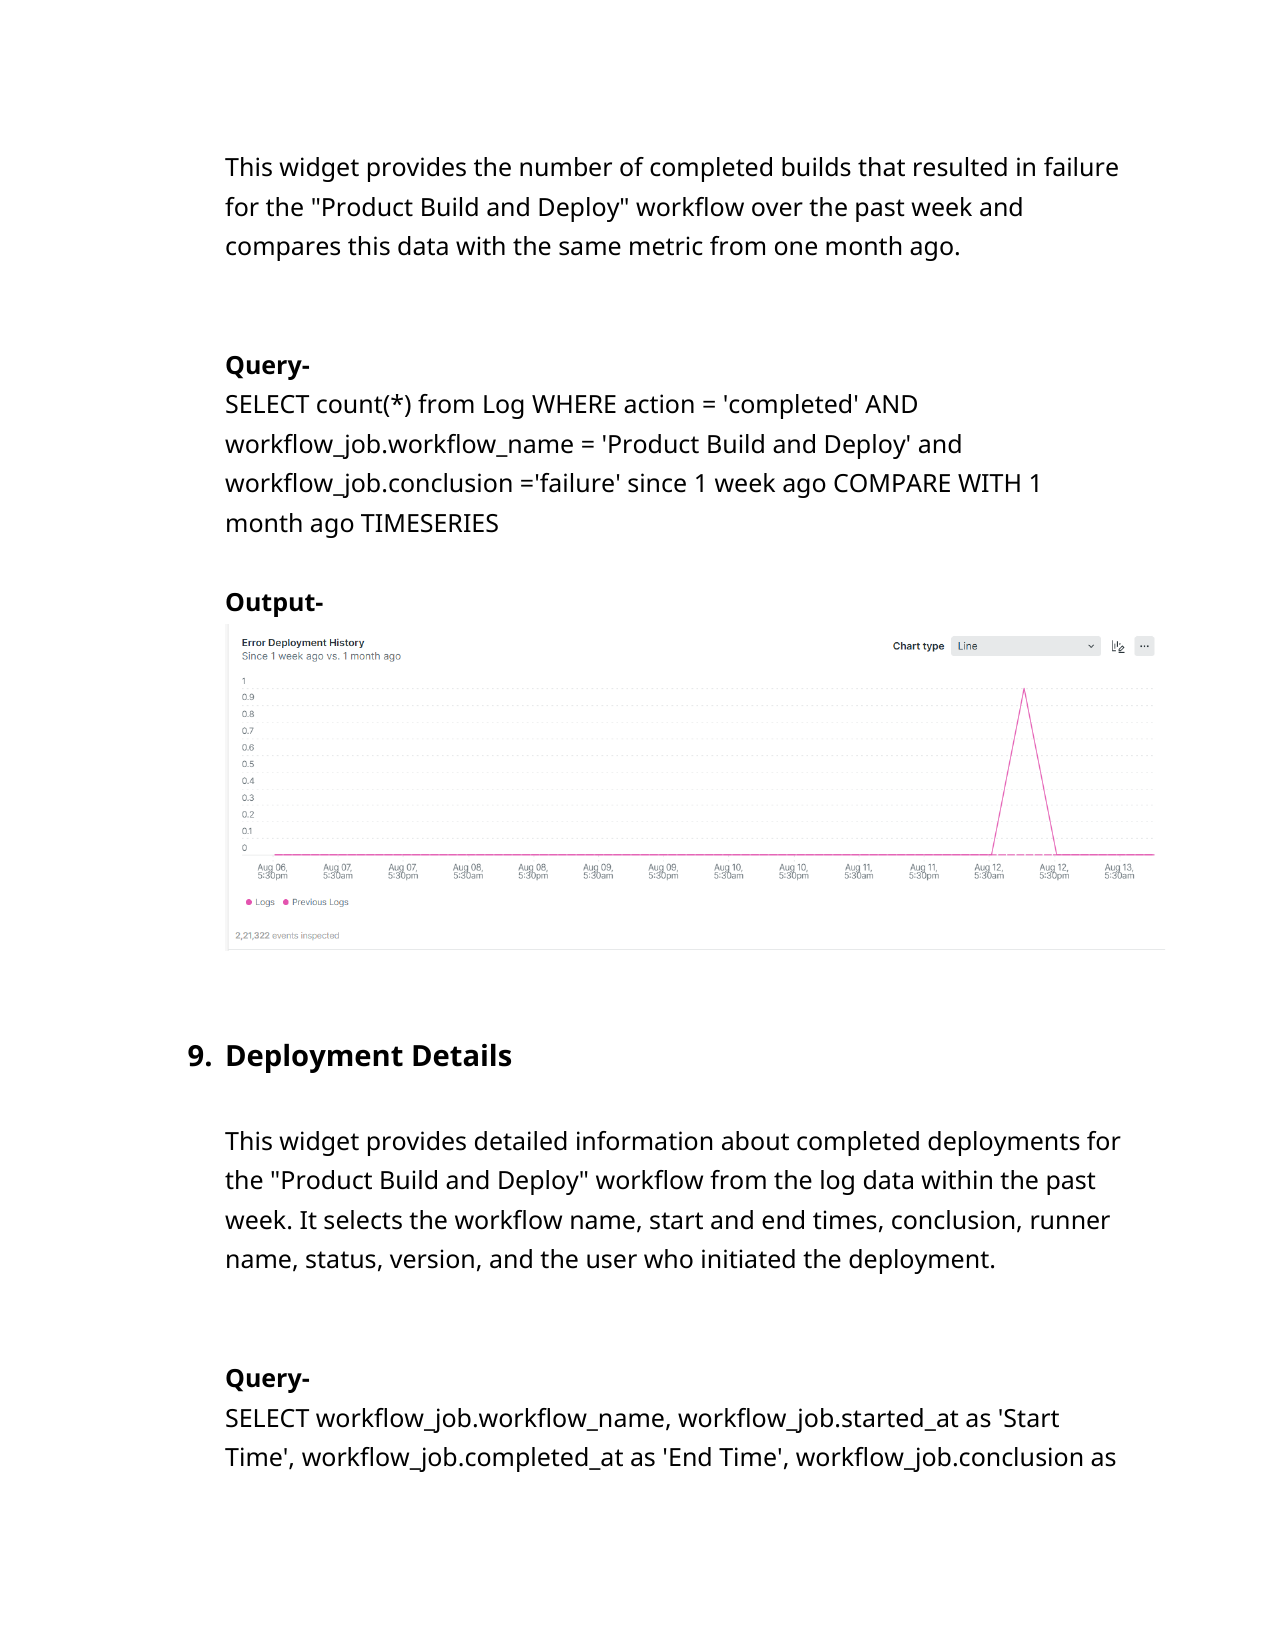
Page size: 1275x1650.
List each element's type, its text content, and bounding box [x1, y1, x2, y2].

list Query- [225, 348, 1125, 382]
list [225, 1400, 1125, 1474]
list Output- [225, 584, 1125, 619]
list This widget provides detailed information about completed deployments for the "Product Build and Deploy" workflow from the log data within the past week. It selects the workflow name, start and end times, conclusion, runner name, status, version, and the user who initiated the deployment. [225, 1123, 1125, 1276]
list Deployment Details [187, 1035, 1125, 1074]
picture [225, 624, 1166, 951]
list Query- [225, 1361, 1125, 1395]
list SELECT count(*) from Log WHERE action = 'completed' AND workflow_job.workflow_name = 'Product Build and Deploy' and workflow_job.conclusion ='failure' since 1 week ago COMPARE WITH 1 month ago TIMESERIES [225, 387, 1125, 540]
list This widget provides the number of completed builds that resulted in failure for the "Product Build and Deploy" workflow over the past week and compares this data with the same metric from one month ago. [225, 150, 1125, 263]
